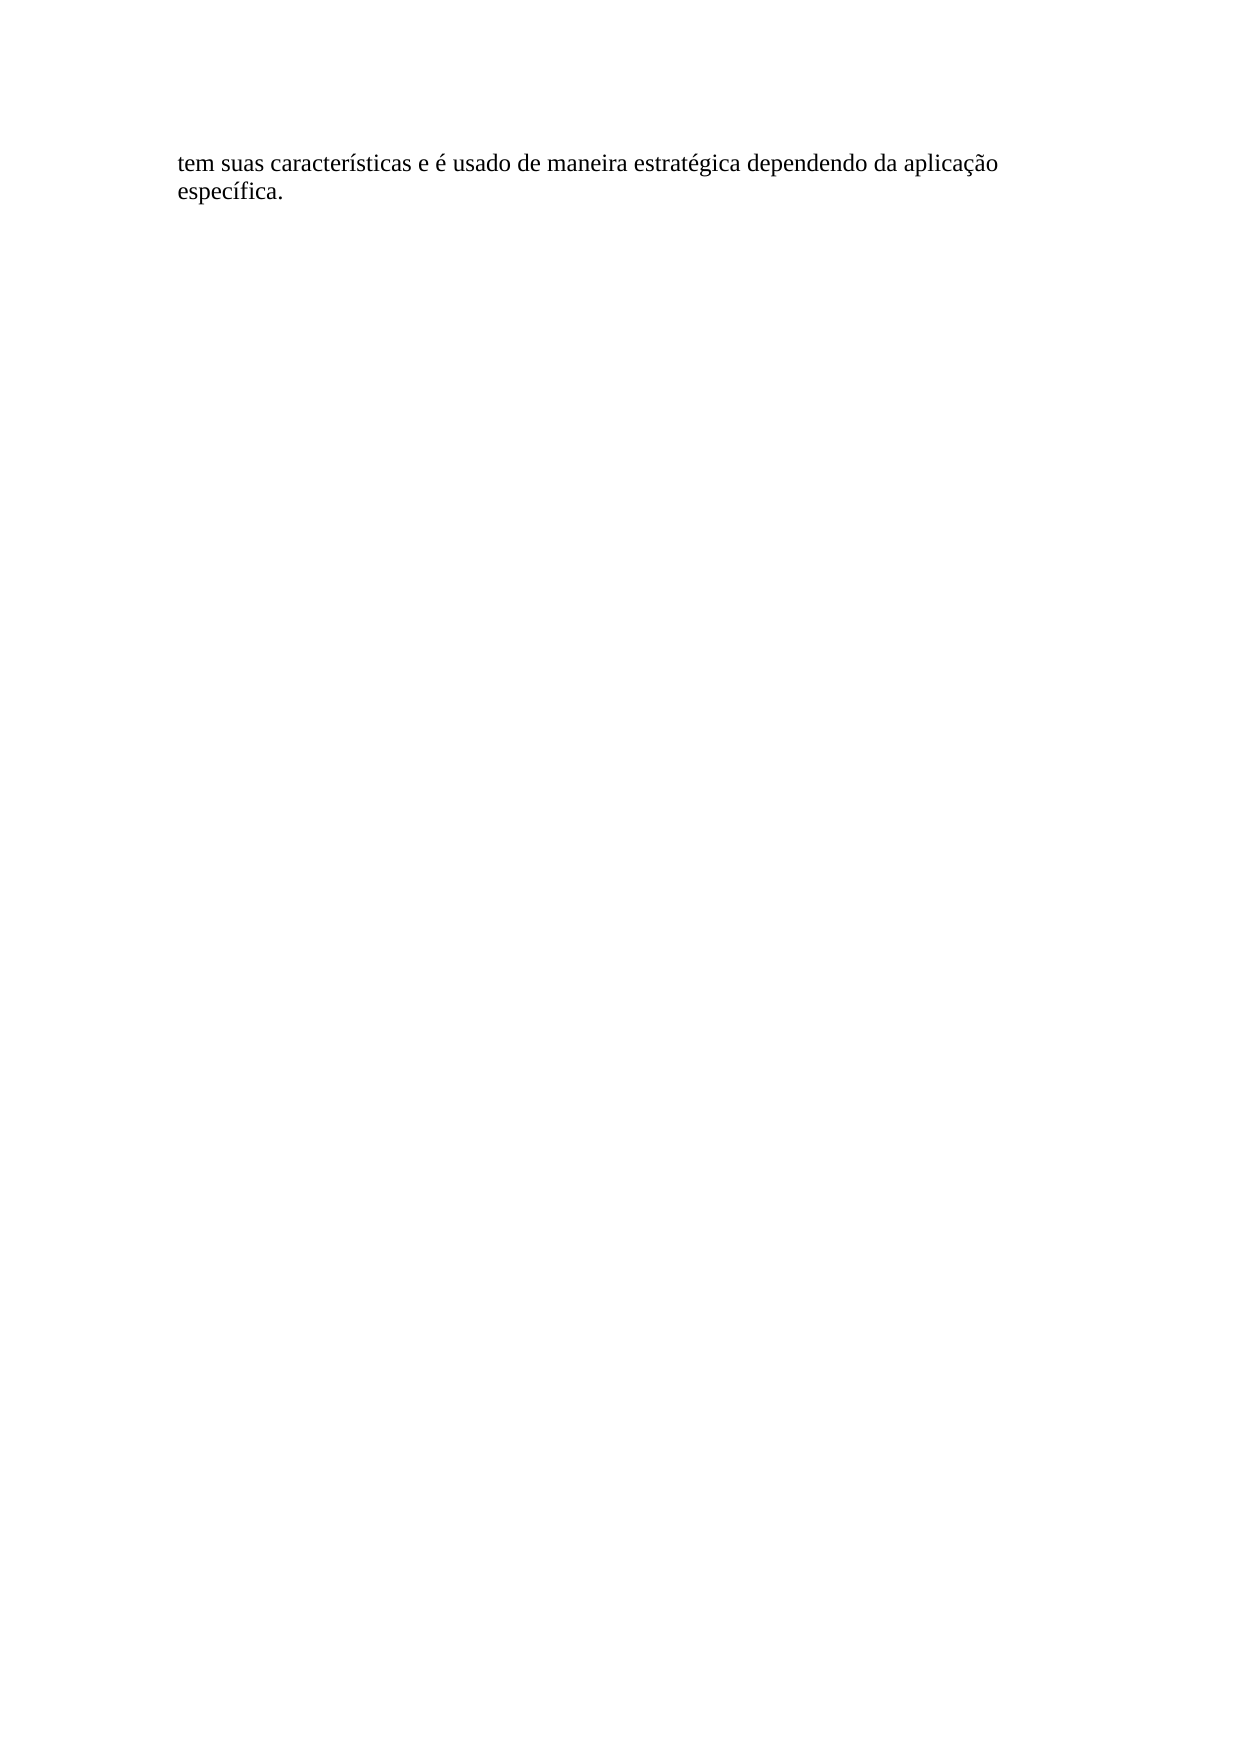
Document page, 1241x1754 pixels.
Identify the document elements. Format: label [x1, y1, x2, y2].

text [177, 148, 1063, 205]
